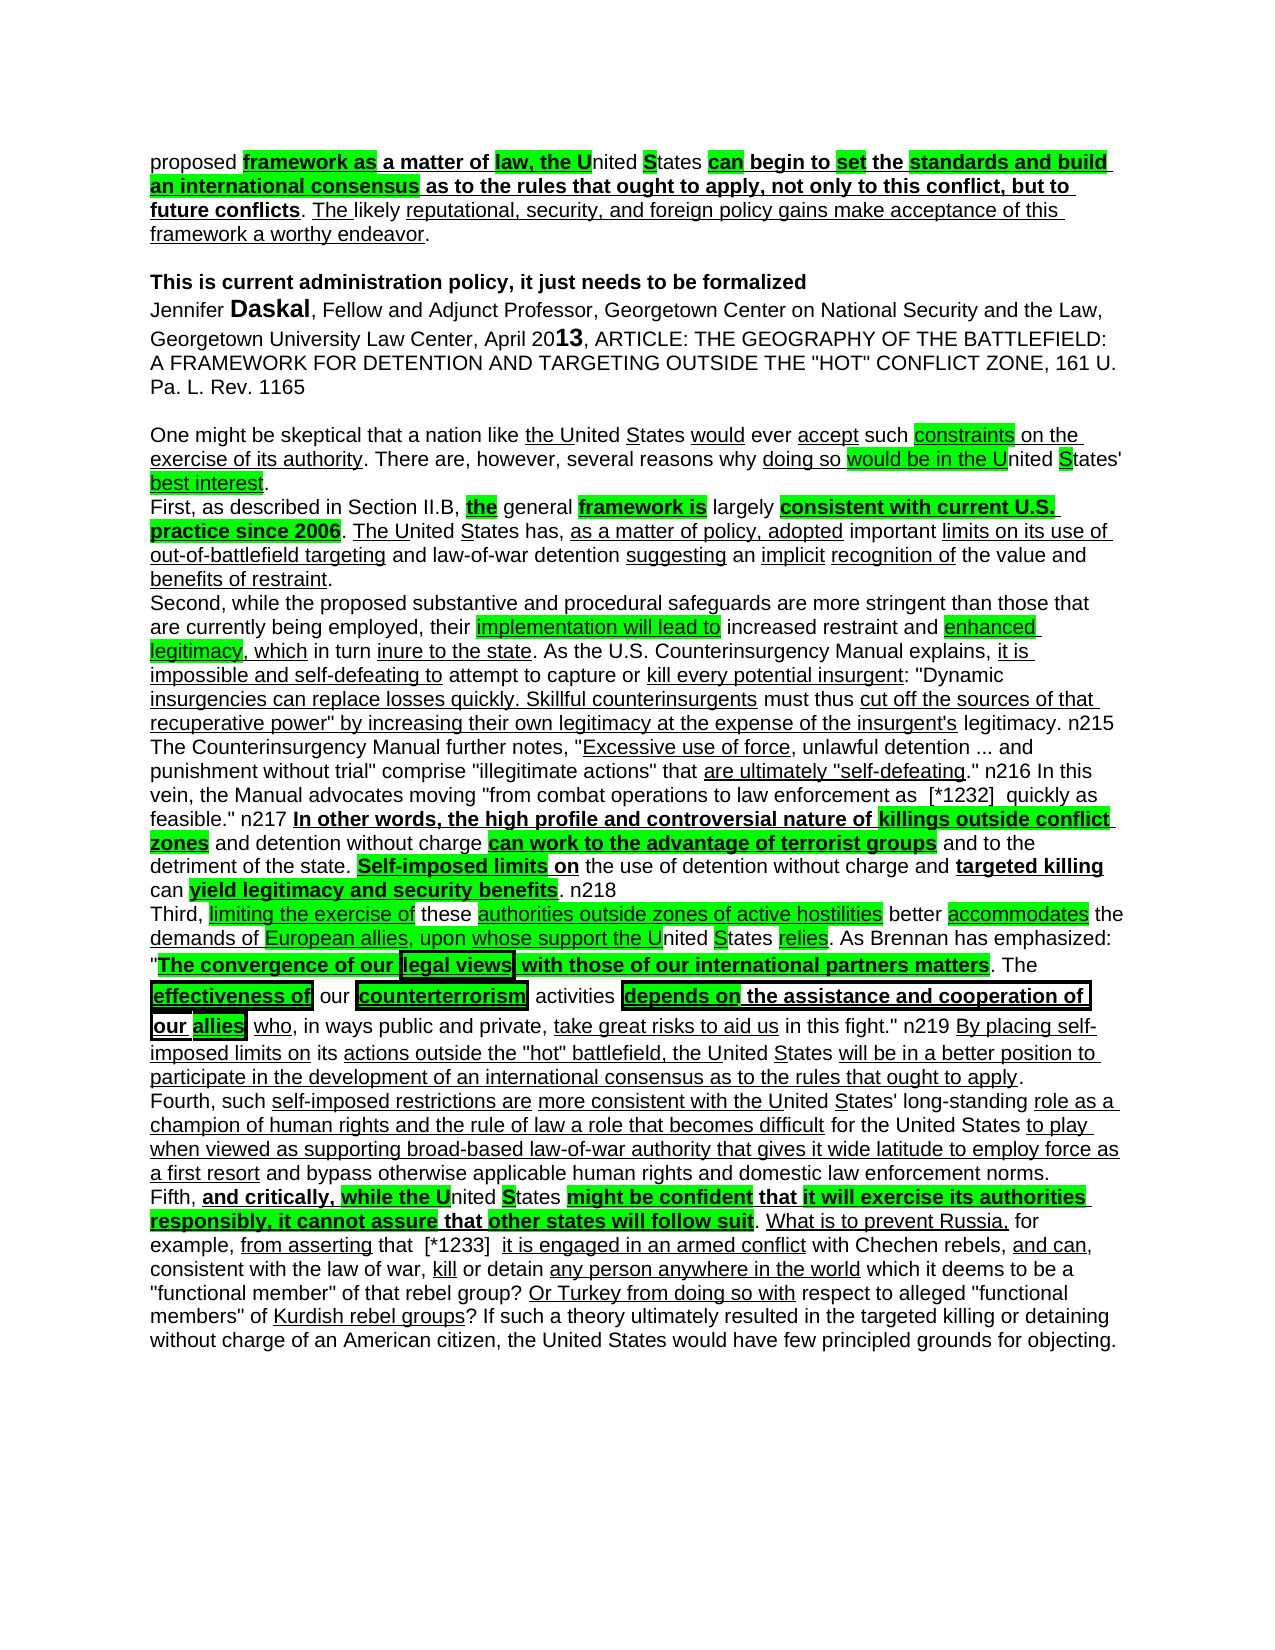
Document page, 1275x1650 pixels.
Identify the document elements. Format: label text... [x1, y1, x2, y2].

text Second, while the proposed substantive and procedural safeguards are more stringent than those that are currently being employed, their implementation will lead to increased restraint and enhanced legitimacy, which in turn inure to the state. As the U.S. Counterinsurgency Manual explains, it is impossible and self-defeating to attempt to capture or kill every potential insurgent: "Dynamic insurgencies can replace losses quickly. Skillful counterinsurgents must thus cut off the sources of that recuperative power" by increasing their own legitimacy at the expense of the insurgent's legitimacy. n215 The Counterinsurgency Manual further notes, "Excessive use of force, unlawful detention ... and punishment without trial" comprise "illegitimate actions" that are ultimately "self-defeating." n216 In this vein, the Manual advocates moving "from combat operations to law enforcement as [*1232] quickly as feasible." n217 In other words, the high profile and controversial nature of killings outside conflict zones and detention without charge can work to the advantage of terrorist groups and to the detriment of the state. Self-imposed limits on the use of detention without charge and targeted killing can yield legitimacy and security benefits. n218 [150, 591, 1125, 902]
text One might be skeptical that a nation like the United States would ever accept such constraints on the exercise of its authority. There are, however, several reasons why doing so would be in the United States' best interest. [150, 423, 1125, 495]
text Fifth, and critically, while the United States might be confident that it will exercise its authorities responsibly, it cannot assure that other states will follow suit. What is to prevent Russia, for example, from asserting that [*1233] it is engaged in an armed conflict with Chechen rebels, and can, consistent with the law of war, kill or detain any person anywhere in the world which it deems to be a "functional member" of that rebel group? Or Turkey from doing so with respect to alleged "functional members" of Kurdish rebel groups? If such a theory ultimately resulted in the targeted killing or detaining without charge of an American citizen, the United States would have few principled grounds for objecting. [150, 1184, 1125, 1352]
text Third, limiting the exercise of these authorities outside zones of active hostilities better accommodates the demands of European allies, upon whose support the United States relies. As Brennan has emphasized: "The convergence of our legal views with those of our international partners matters. The effectiveness of our counterterrorism activities depends on the assistance and cooperation of our allies who, in ways public and private, take great risks to aid us in this fight." n219 By placing self-imposed limits on its actions outside the "hot" battlefield, the United States will be in a better position to participate in the development of an international consensus as to the rules that ought to apply. [150, 902, 1125, 1089]
text Fourth, such self-imposed restrictions are more consistent with the United States' long-standing role as a champion of human rights and the rule of law a role that becomes difficult for the United States to play when viewed as supporting broad-based law-of-war authority that gives it wide latitude to employ force as a first resort and bypass otherwise applicable human rights and domestic law enforcement norms. [150, 1089, 1125, 1184]
text Jennifer Daskal, Fellow and Adjunct Professor, Georgetown Center on National Security and the Law, Georgetown University Law Center, April 2013, ARTICLE: THE GEOGRAPHY OF THE BATTLEFIELD: A FRAMEWORK FOR DETENTION AND TARGETING OUTSIDE THE "HOT" CONFLICT ZONE, 161 U. Pa. L. Rev. 1165 [150, 294, 1125, 399]
text This is current administration policy, it just needs to be formalized [150, 270, 1125, 294]
text First, as described in Section II.B, the general framework is largely consistent with current U.S. practice since 2006. The United States has, as a matter of policy, adopted important limits on its use of out-of-battlefield targeting and law-of-war detention suggesting an implicit recognition of the value and benefits of restraint. [150, 495, 1125, 591]
